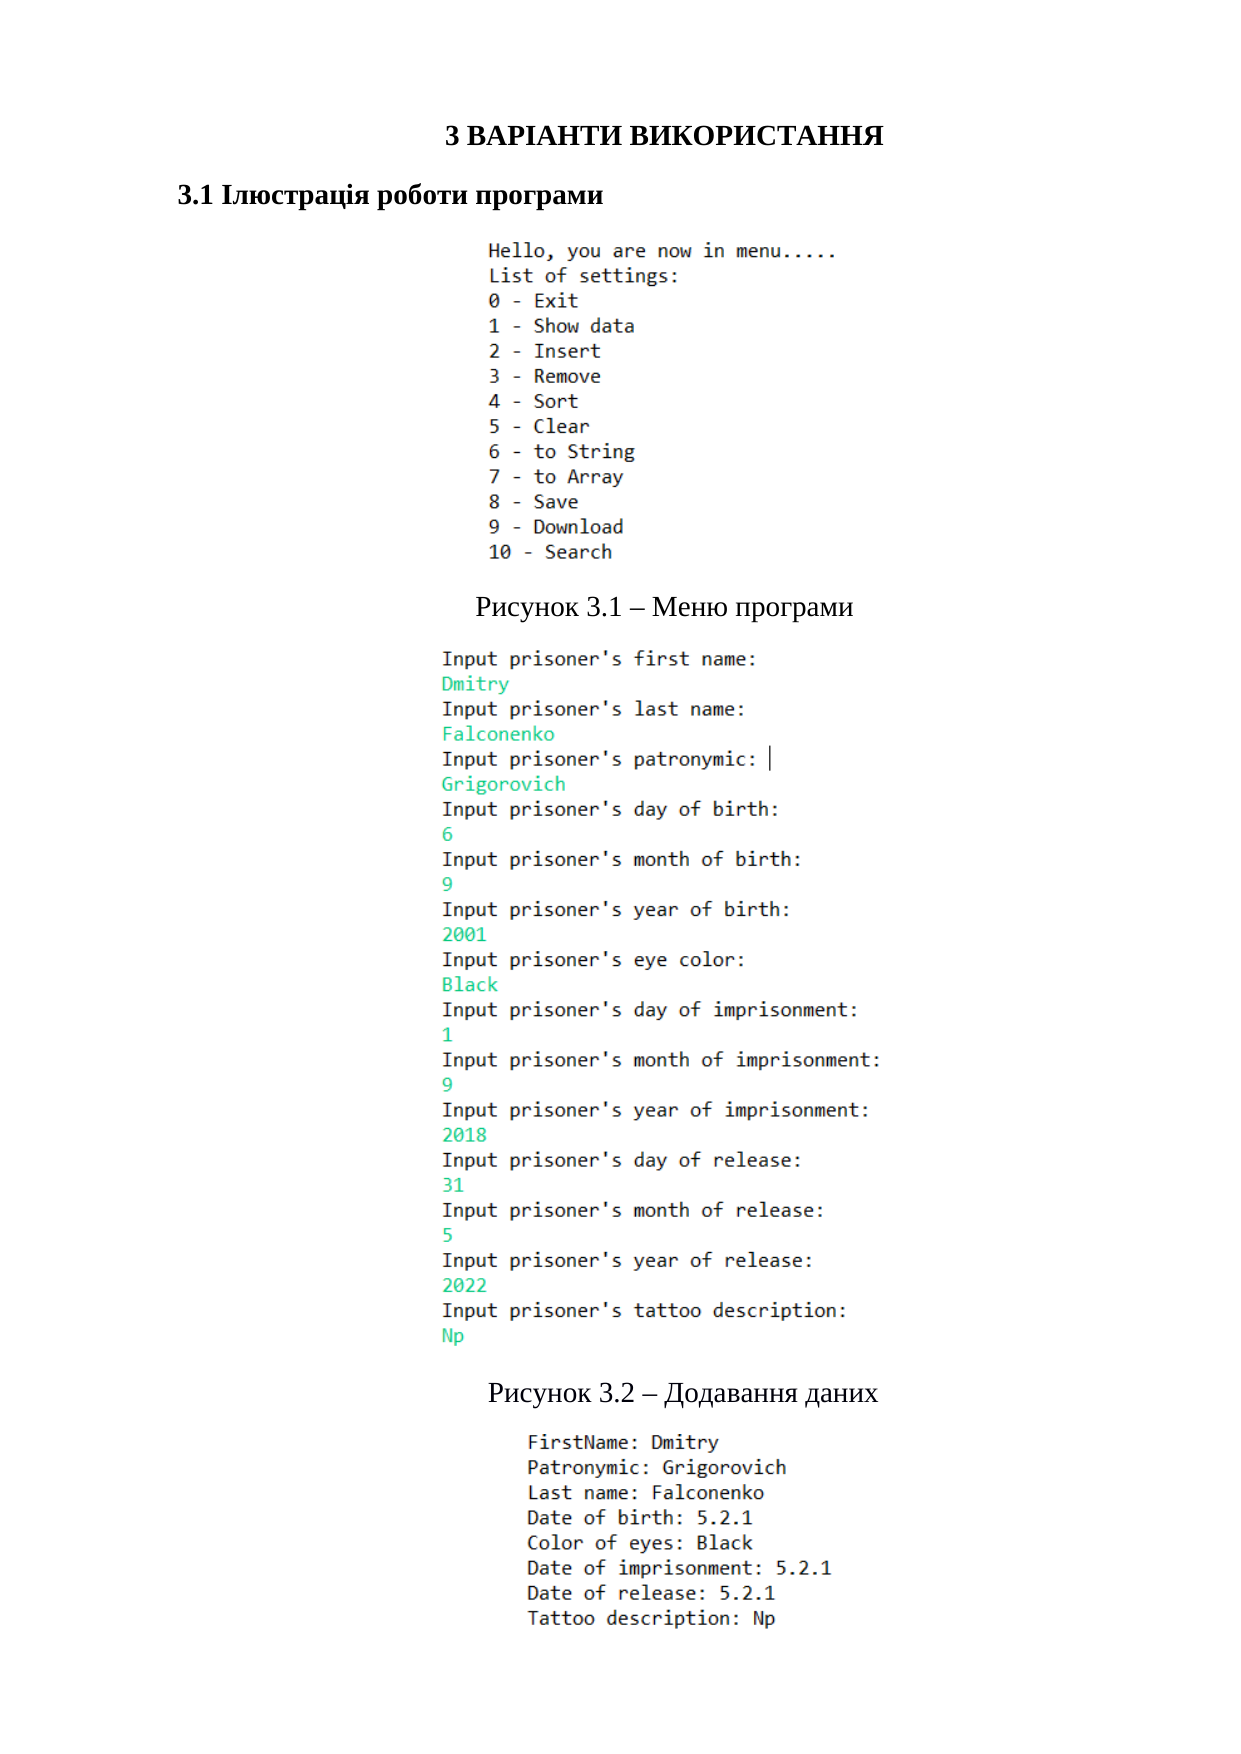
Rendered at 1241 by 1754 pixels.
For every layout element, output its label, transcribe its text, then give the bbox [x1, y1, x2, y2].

picture [438, 648, 890, 1351]
picture [485, 236, 844, 565]
picture [525, 1434, 842, 1635]
text 3 ВАРІАНТИ ВИКОРИСТАННЯ [177, 118, 1152, 152]
text 3.1 Ілюстрація роботи програми [177, 177, 1152, 211]
text Рисунок 3.1 – Меню програми [177, 589, 1152, 623]
text Рисунок 3.2 – Додавання даних [215, 1375, 1152, 1409]
